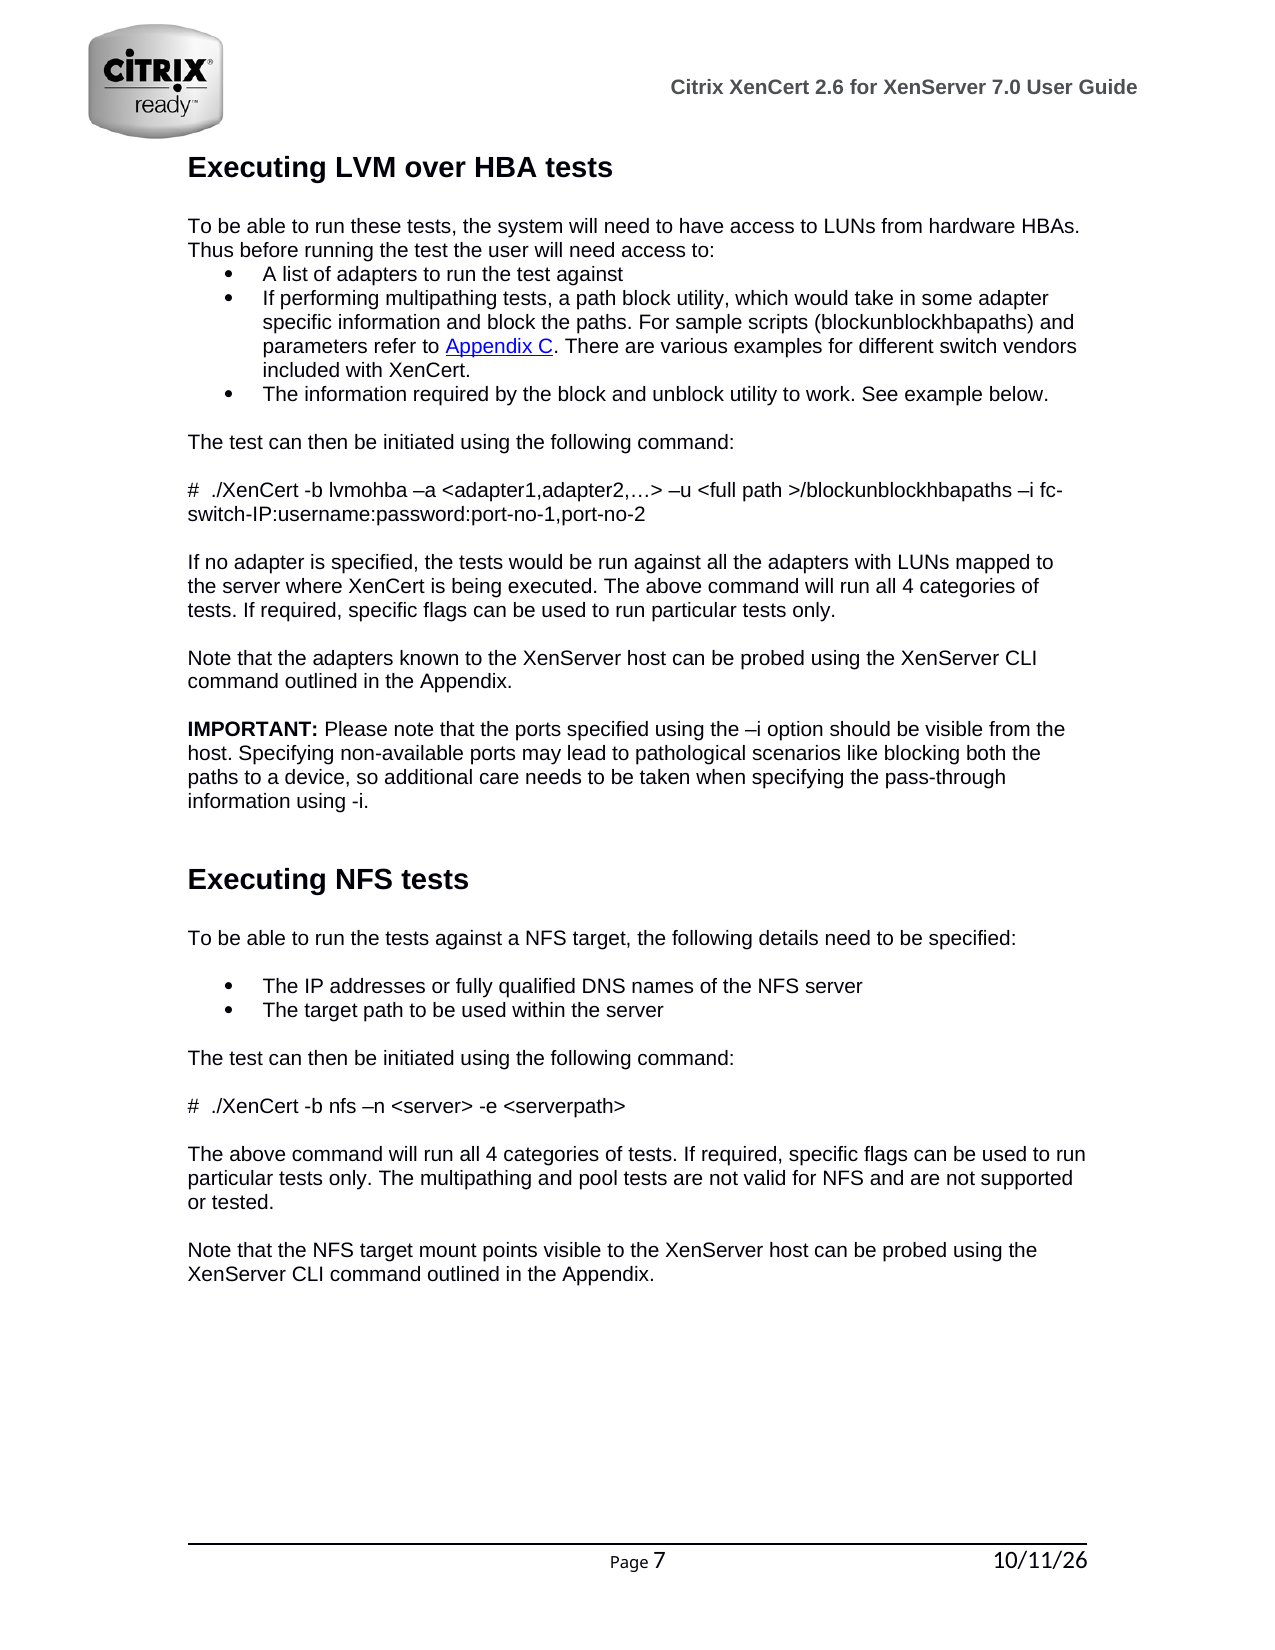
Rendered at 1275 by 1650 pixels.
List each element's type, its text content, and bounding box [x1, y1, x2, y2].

text To be able to run the tests against a NFS target, the following details need to be specified: [187, 926, 1087, 950]
picture [76, 13, 235, 149]
text The test can then be initiated using the following command: [187, 1046, 1087, 1070]
subtitle Executing LVM over HBA tests [187, 150, 1087, 183]
text IMPORTANT: Please note that the ports specified using the –i option should be visible from the host. Specifying non-available ports may lead to pathological scenarios like blocking both the paths to a device, so additional care needs to be taken when specifying the pass-through information using -i. [187, 717, 1087, 813]
list The information required by the block and unblock utility to work. See example below. [225, 382, 1087, 406]
text The test can then be initiated using the following command: [187, 430, 1087, 454]
text # ./XenCert -b lvmohba –a <adapter1,adapter2,…> –u <full path >/blockunblockhbapaths –i fc-switch-IP:username:password:port-no-1,port-no-2 [187, 478, 1087, 526]
list The IP addresses or fully qualified DNS names of the NFS server [225, 974, 1087, 998]
subtitle Executing NFS tests [187, 862, 1087, 896]
list The target path to be used within the server [225, 998, 1087, 1022]
text Note that the NFS target mount points visible to the XenServer host can be probed using the XenServer CLI command outlined in the Appendix. [187, 1237, 1087, 1285]
text # ./XenCert -b nfs –n <server> -e <serverpath> [187, 1094, 1087, 1118]
text If no adapter is specified, the tests would be run against all the adapters with LUNs mapped to the server where XenCert is being executed. The above command will run all 4 categories of tests. If required, specific flags can be used to run particular tests only. [187, 549, 1087, 621]
text Note that the adapters known to the XenServer host can be probed using the XenServer CLI command outlined in the Appendix. [187, 645, 1087, 693]
list A list of adapters to run the test against [225, 262, 1087, 286]
